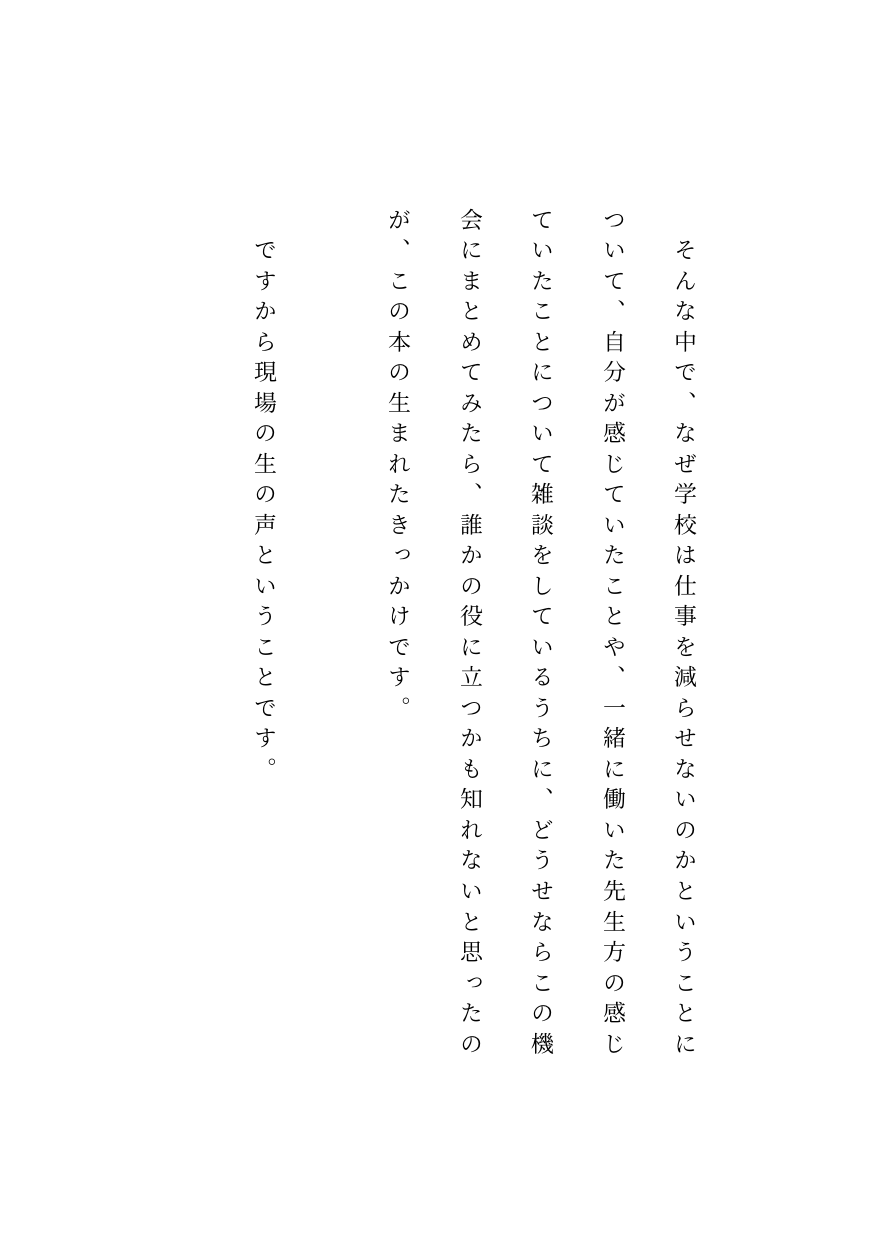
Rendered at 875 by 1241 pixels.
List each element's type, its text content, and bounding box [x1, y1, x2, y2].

text ですから現場の生の声ということです。 [234, 208, 297, 1062]
text そんな中で、なぜ学校は仕事を減らせないのかということについて、自分が感じていたことや、一緒に働いた先生方の感じていたことについて雑談をしているうちに、どうせならこの機会にまとめてみたら、誰かの役に立つかも知れないと思ったのが、この本の生まれたきっかけです。 [369, 208, 717, 1062]
